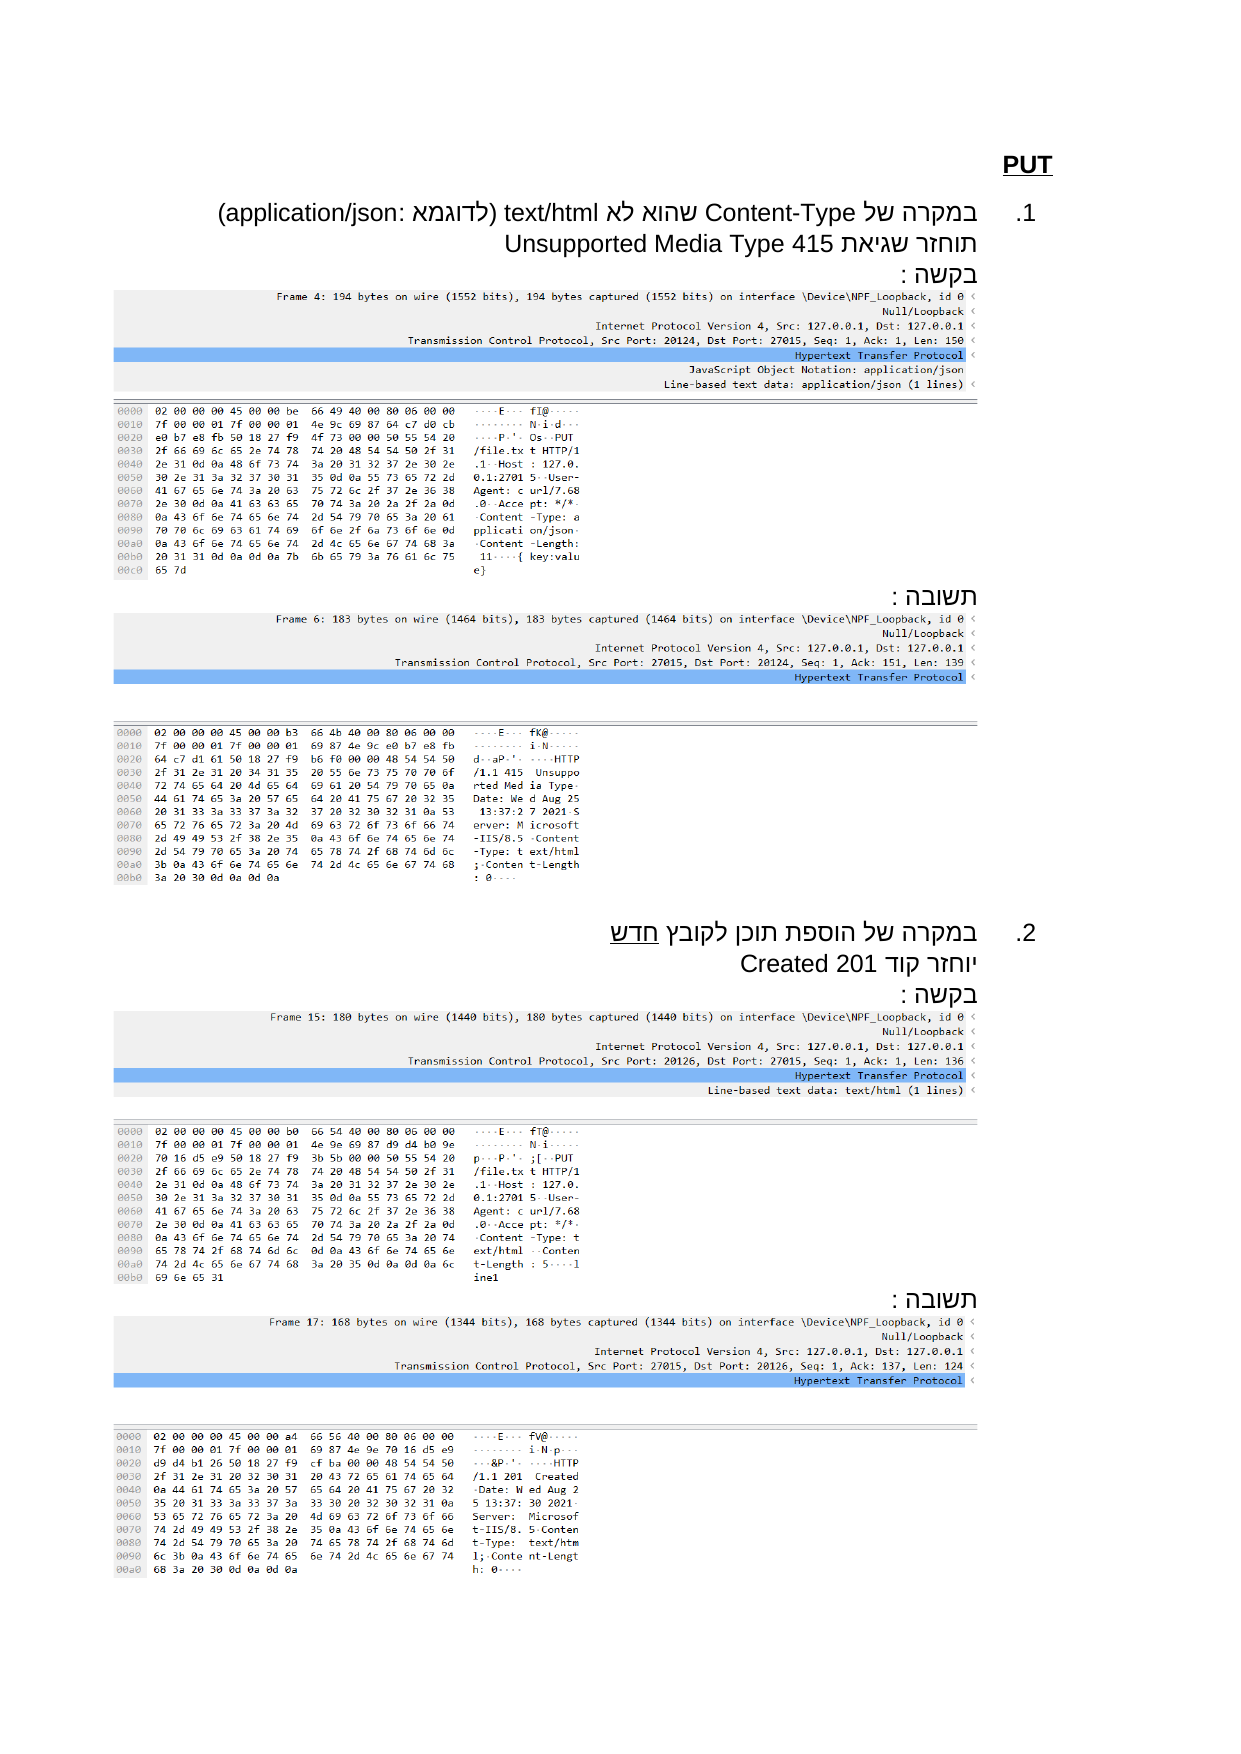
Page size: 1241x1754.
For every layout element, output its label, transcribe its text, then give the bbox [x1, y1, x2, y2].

picture [113, 1011, 978, 1284]
list בקשה : [187, 260, 978, 288]
picture [113, 290, 978, 580]
list תשובה : [187, 582, 978, 611]
picture [113, 1316, 978, 1578]
list בקשה : [187, 980, 978, 1009]
list במקרה של Content-Type שהוא לא text/html (לדוגמא :application/json) [187, 198, 1015, 226]
list במקרה של הוספת תוכן לקובץ חדש [187, 918, 1015, 947]
picture [113, 613, 978, 885]
list תשובה : [187, 1285, 978, 1314]
text PUT [187, 150, 1053, 179]
list יוחזר קוד 201 Created [187, 949, 978, 978]
list תוחזר שגיאת 415 Unsupported Media Type [187, 229, 978, 257]
